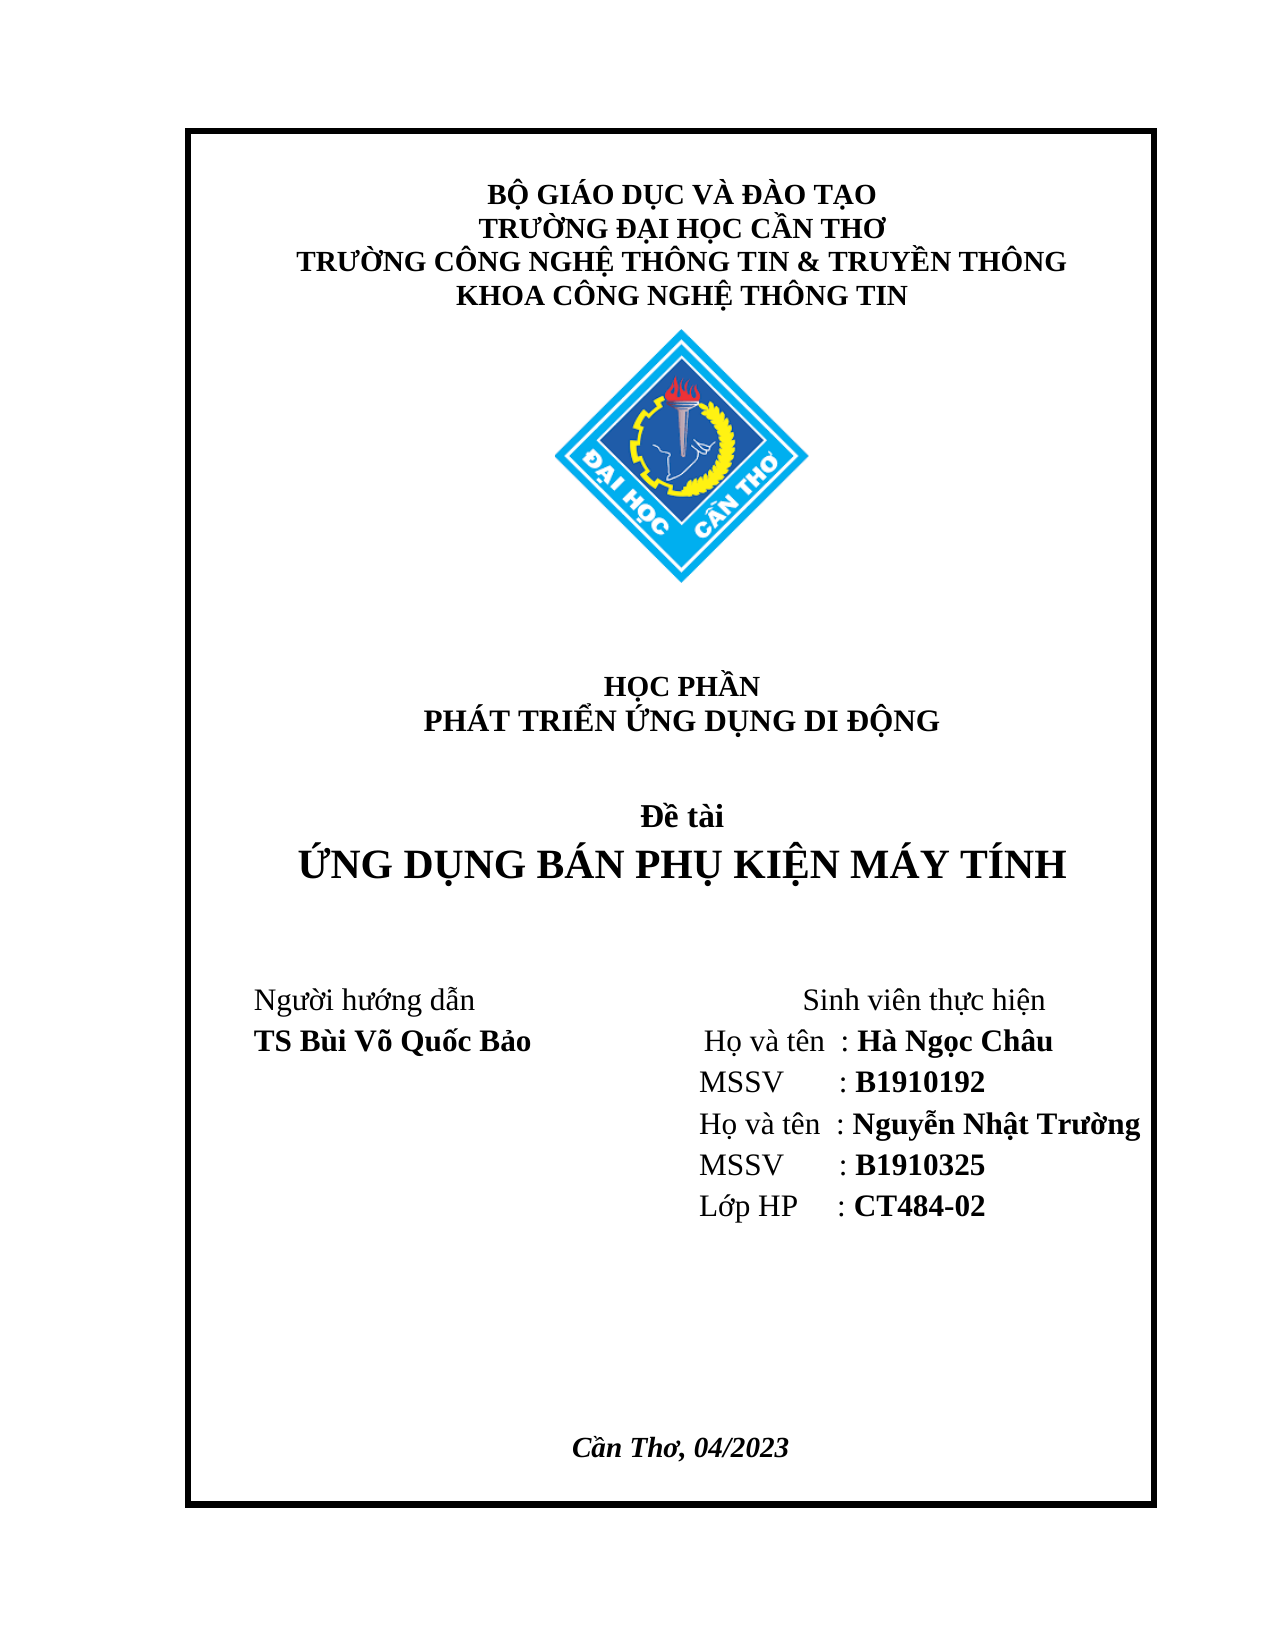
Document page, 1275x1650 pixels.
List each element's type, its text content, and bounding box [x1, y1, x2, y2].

text HỌC PHẦN [207, 669, 1157, 702]
text Đề tài [207, 796, 1157, 834]
text ỨNG DỤNG BÁN PHỤ KIỆN MÁY TÍNH [207, 840, 1157, 888]
text Lớp HP : CT484-02 [207, 1187, 1157, 1223]
text Cần Thơ, 04/2023 [207, 1430, 1157, 1463]
text MSSV : B1910192 [207, 1064, 1157, 1100]
picture [554, 329, 809, 583]
text Người hướng dẫn Sinh viên thực hiện [207, 981, 1157, 1017]
text BỘ GIÁO DỤC VÀ ĐÀO TẠO [207, 177, 1157, 211]
text TRƯỜNG ĐẠI HỌC CẦN THƠ [207, 211, 1157, 244]
text Họ và tên : Nguyễn Nhật Trường [207, 1105, 1157, 1141]
picture [565, 341, 797, 571]
text MSSV : B1910325 [207, 1146, 1157, 1182]
text TRƯỜNG CÔNG NGHỆ THÔNG TIN & TRUYỀN THÔNG [207, 244, 1157, 278]
text KHOA CÔNG NGHỆ THÔNG TIN [207, 278, 1157, 311]
text PHÁT TRIỂN ỨNG DỤNG DI ĐỘNG [207, 702, 1157, 738]
text TS Bùi Võ Quốc Bảo Họ và tên : Hà Ngọc Châu [207, 1022, 1157, 1058]
